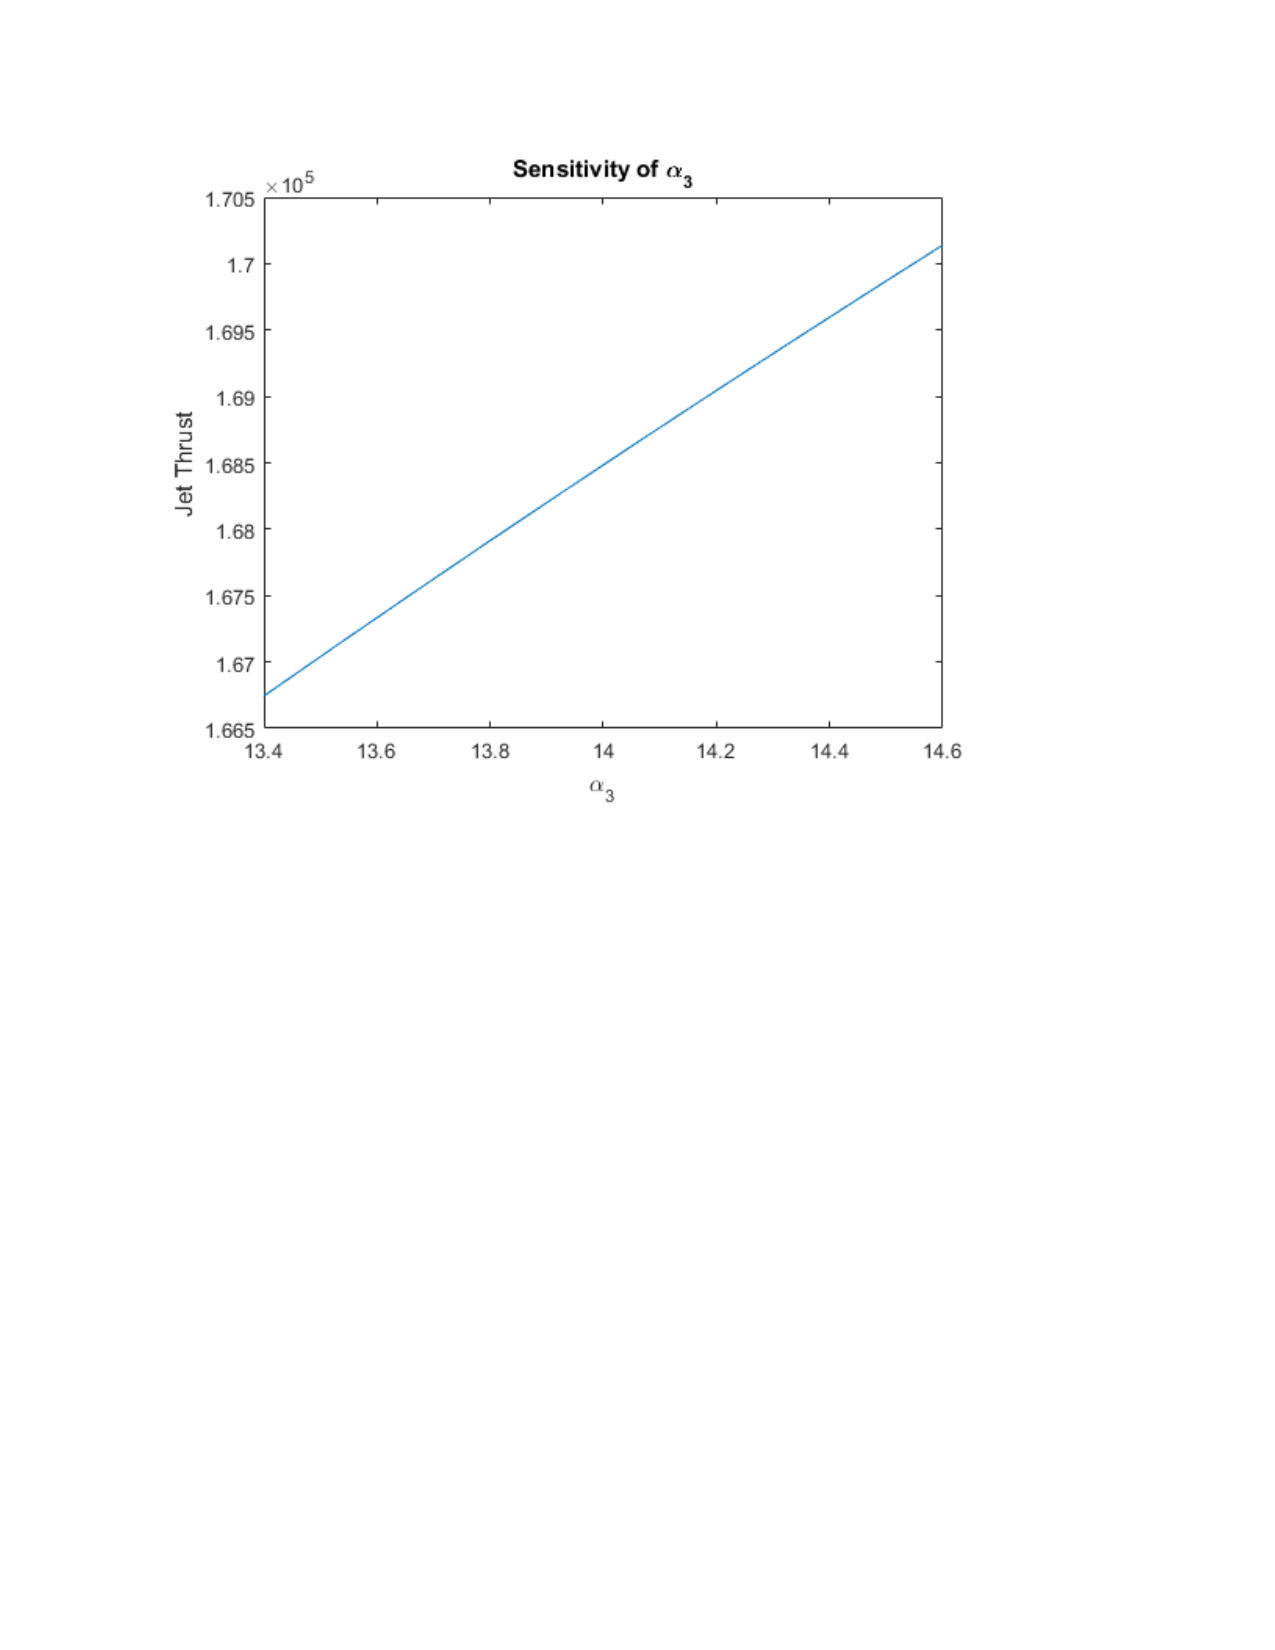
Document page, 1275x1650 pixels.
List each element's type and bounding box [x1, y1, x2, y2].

picture [150, 149, 1026, 807]
